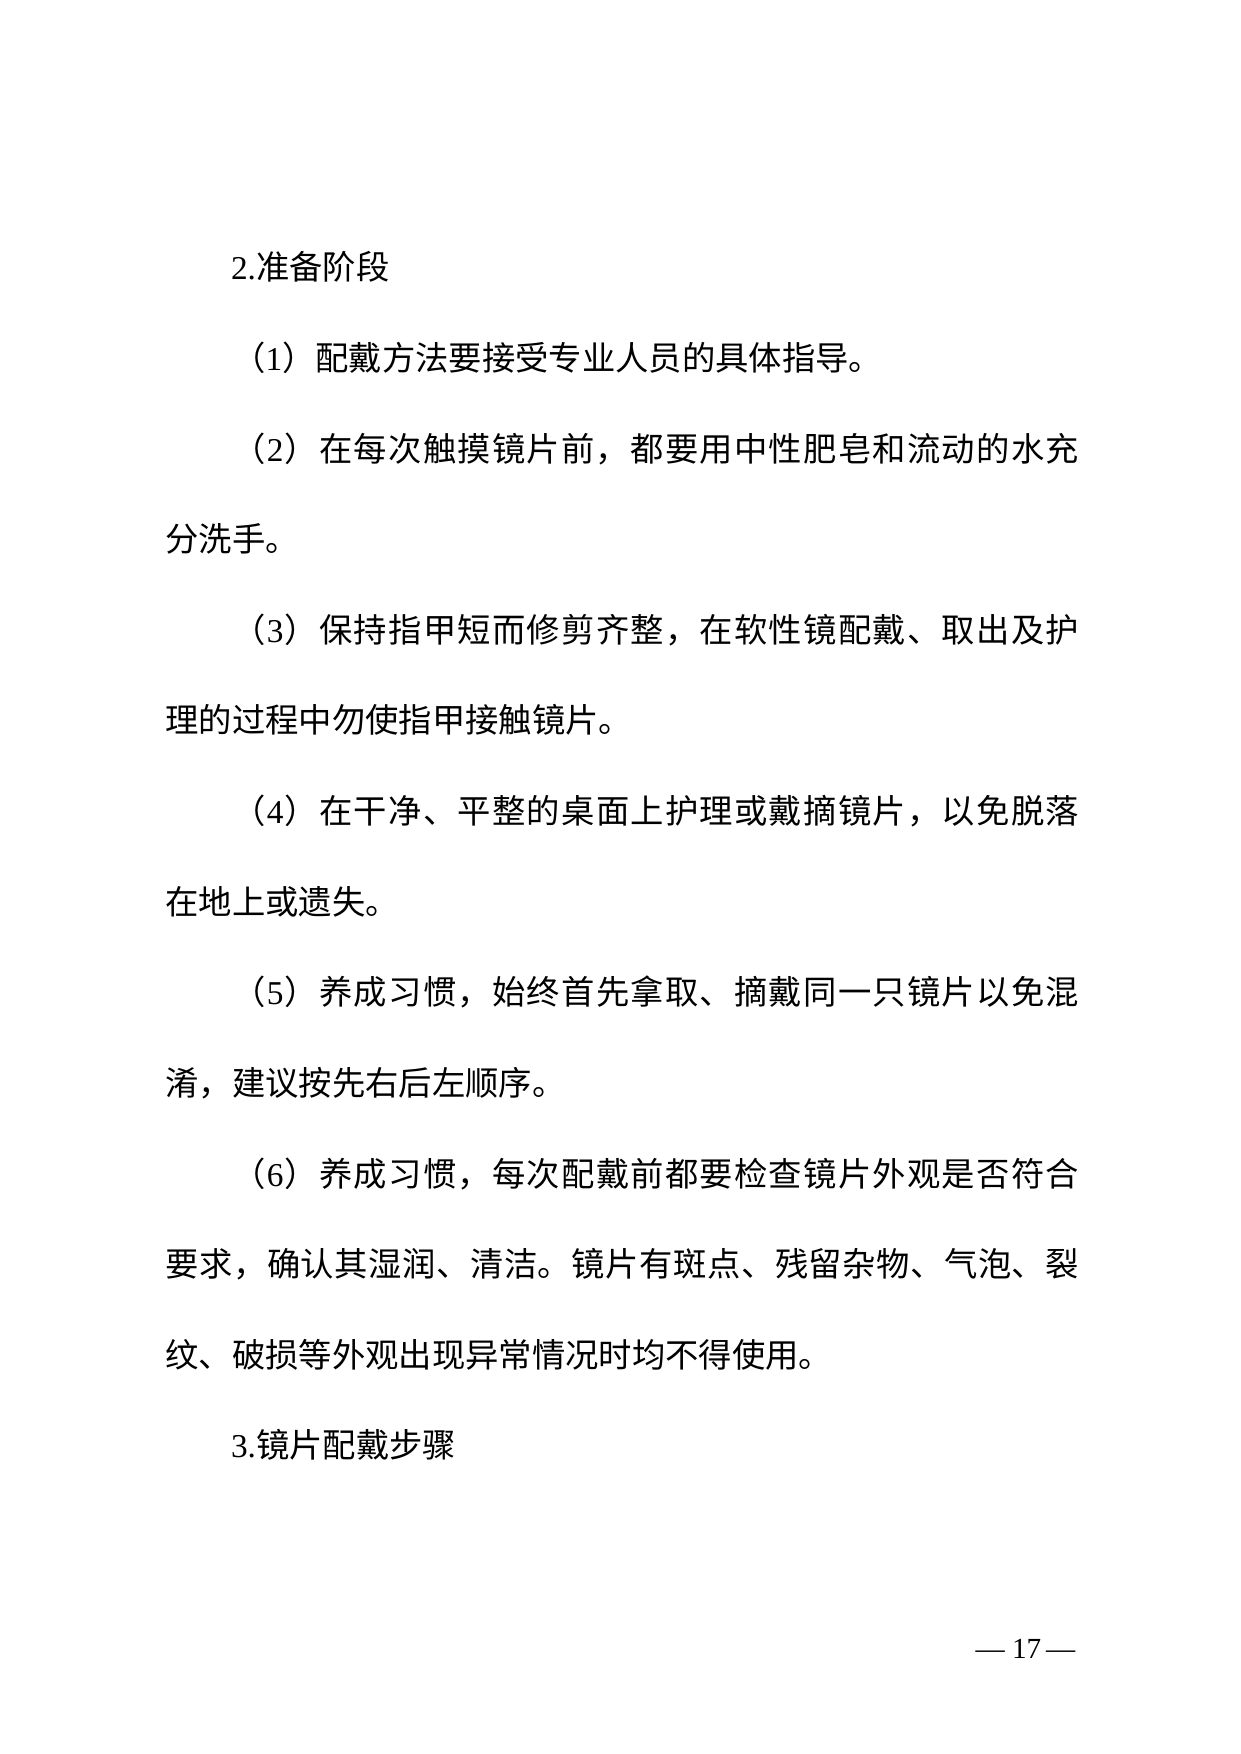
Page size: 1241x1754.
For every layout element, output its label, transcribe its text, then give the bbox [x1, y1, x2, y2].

text （5）养成习惯，始终首先拿取、摘戴同一只镜片以免混淆，建议按先右后左顺序。 [165, 945, 1080, 1126]
text 2.准备阶段 [165, 220, 1075, 311]
text 3.镜片配戴步骤 [165, 1398, 1080, 1489]
text （4）在干净、平整的桌面上护理或戴摘镜片，以免脱落在地上或遗失。 [165, 764, 1080, 945]
text （6）养成习惯，每次配戴前都要检查镜片外观是否符合要求，确认其湿润、清洁。镜片有斑点、残留杂物、气泡、裂纹、破损等外观出现异常情况时均不得使用。 [165, 1126, 1080, 1398]
text （1）配戴方法要接受专业人员的具体指导。 [165, 311, 1080, 401]
text （2）在每次触摸镜片前，都要用中性肥皂和流动的水充分洗手。 [165, 401, 1080, 582]
text （3）保持指甲短而修剪齐整，在软性镜配戴、取出及护理的过程中勿使指甲接触镜片。 [165, 582, 1080, 764]
